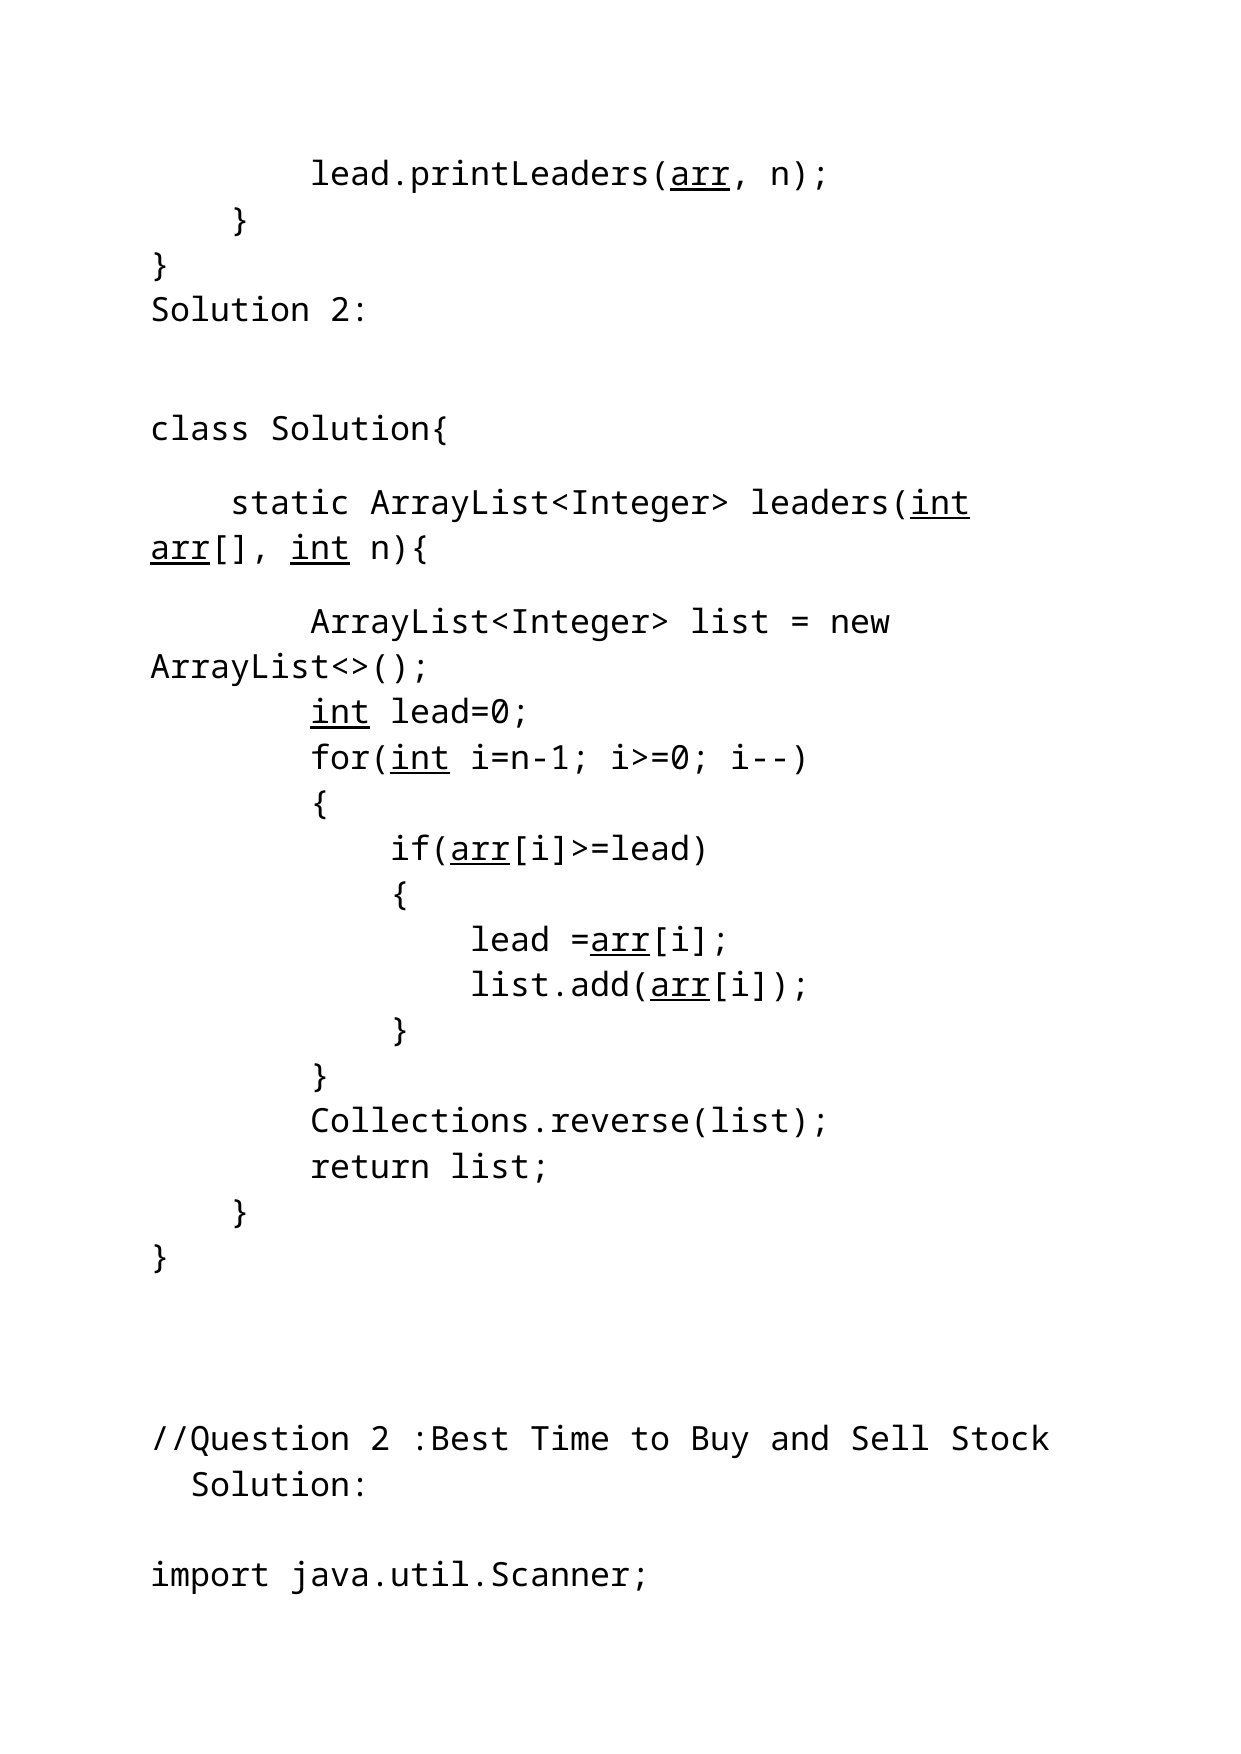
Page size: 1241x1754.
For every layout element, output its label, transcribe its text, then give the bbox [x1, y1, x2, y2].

text class Solution{ [150, 405, 1090, 451]
text ArrayList<Integer> list = new ArrayList<>(); [150, 597, 1090, 688]
text } [150, 1006, 1090, 1052]
text if(arr[i]>=lead) [150, 824, 1090, 870]
text lead.printLeaders(arr, n); [150, 150, 1090, 195]
text } [150, 1052, 1090, 1097]
text for(int i=n-1; i>=0; i--) [150, 734, 1090, 779]
text { [150, 870, 1090, 915]
text lead =arr[i]; [150, 915, 1090, 961]
text } [150, 1233, 1090, 1279]
text } [150, 1188, 1090, 1233]
text } [150, 195, 1090, 241]
text Solution 2: [150, 286, 1090, 332]
text int lead=0; [150, 688, 1090, 734]
text static ArrayList<Integer> leaders(int arr[], int n){ [150, 478, 1090, 569]
text Collections.reverse(list); [150, 1097, 1090, 1142]
text Solution: [150, 1460, 1090, 1506]
text } [150, 241, 1090, 286]
text return list; [150, 1142, 1090, 1188]
text import java.util.Scanner; [150, 1551, 1090, 1597]
text list.add(arr[i]); [150, 961, 1090, 1006]
text { [150, 779, 1090, 824]
text //Question 2 :Best Time to Buy and Sell Stock [150, 1415, 1090, 1460]
